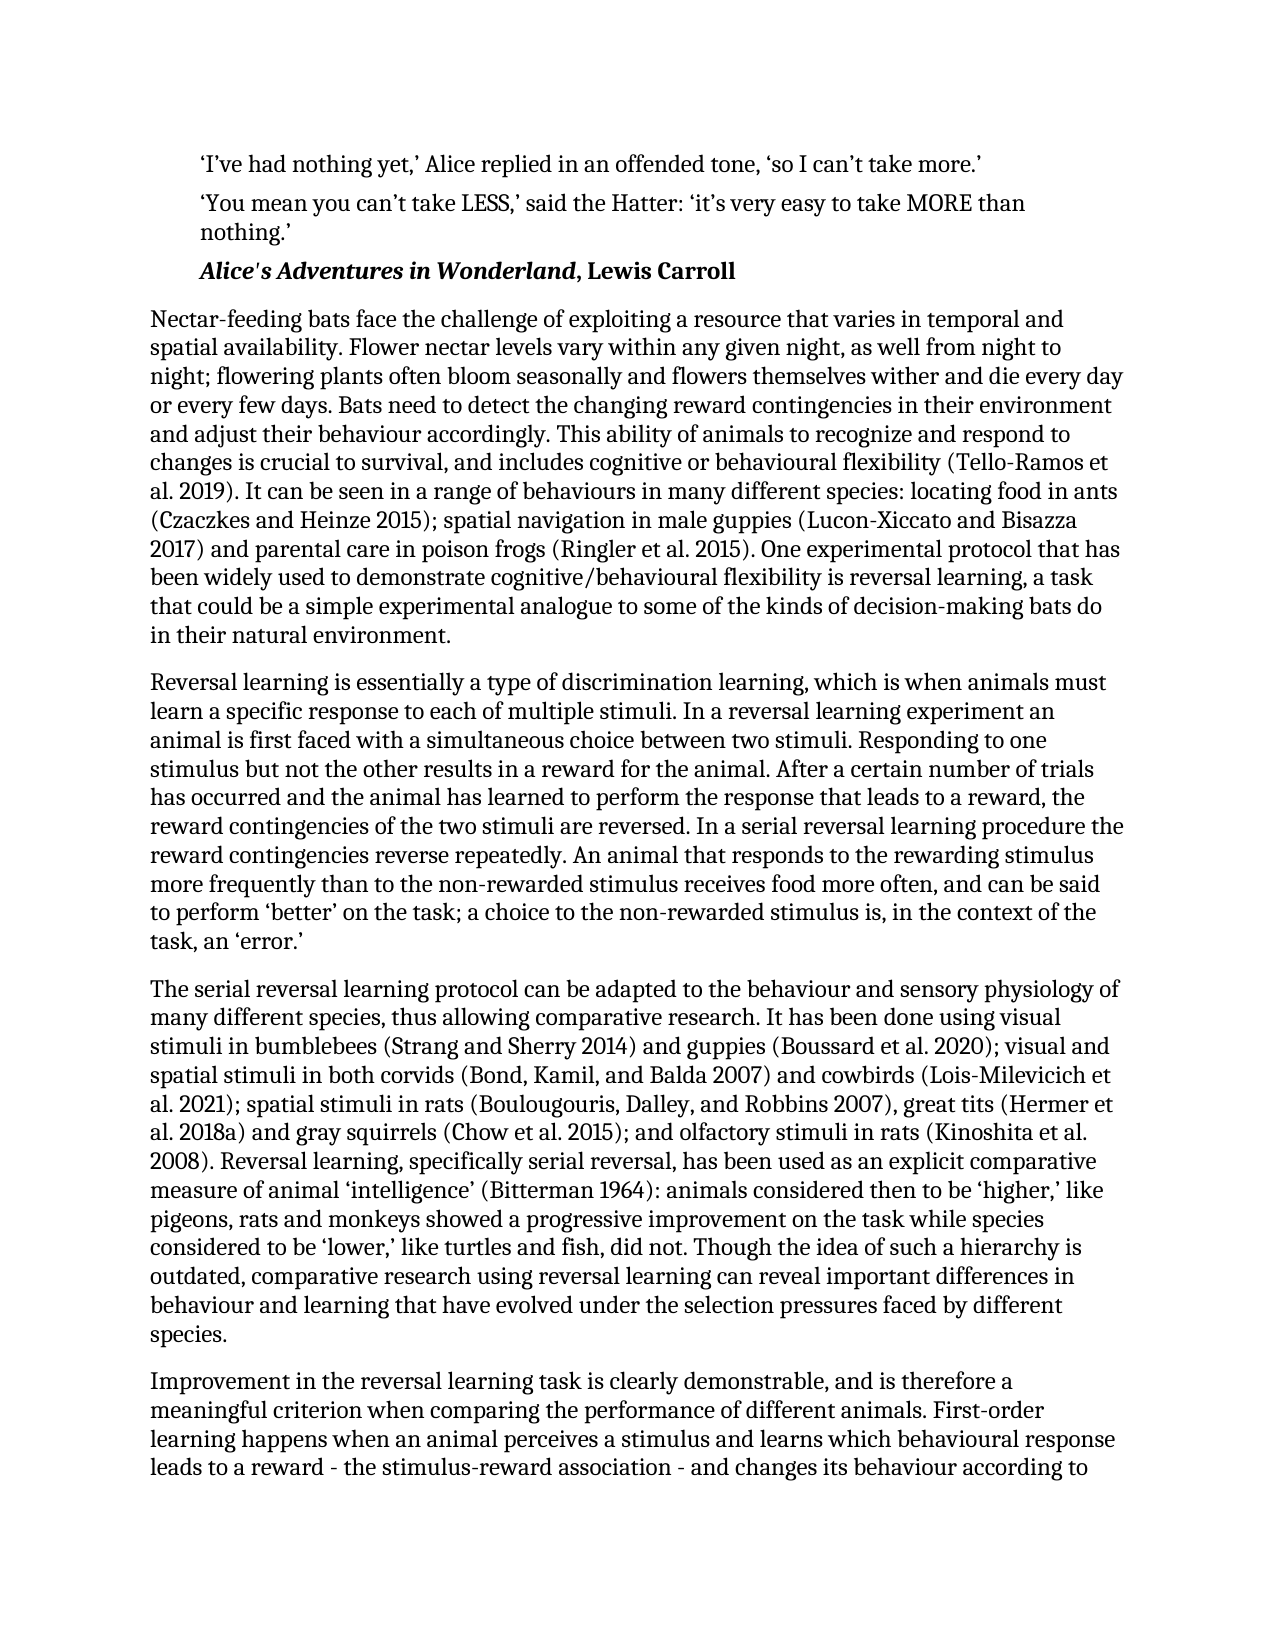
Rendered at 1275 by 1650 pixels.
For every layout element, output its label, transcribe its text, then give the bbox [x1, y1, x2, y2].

text Reversal learning is essentially a type of discrimination learning, which is when animals must learn a specific response to each of multiple stimuli. In a reversal learning experiment an animal is first faced with a simultaneous choice between two stimuli. Responding to one stimulus but not the other results in a reward for the animal. After a certain number of trials has occurred and the animal has learned to perform the response that leads to a reward, the reward contingencies of the two stimuli are reversed. In a serial reversal learning procedure the reward contingencies reverse repeatedly. An animal that responds to the rewarding stimulus more frequently than to the non-rewarded stimulus receives food more often, and can be said to perform ‘better’ on the task; a choice to the non-rewarded stimulus is, in the context of the task, an ‘error.’ [150, 668, 1125, 956]
text The serial reversal learning protocol can be adapted to the behaviour and sensory physiology of many different species, thus allowing comparative research. It has been done using visual stimuli in bumblebees (Strang and Sherry 2014) and guppies (Boussard et al. 2020); visual and spatial stimuli in both corvids (Bond, Kamil, and Balda 2007) and cowbirds (Lois-Milevicich et al. 2021); spatial stimuli in rats (Boulougouris, Dalley, and Robbins 2007), great tits (Hermer et al. 2018a) and gray squirrels (Chow et al. 2015); and olfactory stimuli in rats (Kinoshita et al. 2008). Reversal learning, specifically serial reversal, has been used as an explicit comparative measure of animal ‘intelligence’ (Bitterman 1964): animals considered then to be ‘higher,’ like pigeons, rats and monkeys showed a progressive improvement on the task while species considered to be ‘lower,’ like turtles and fish, did not. Though the idea of such a hierarchy is outdated, comparative research using reversal learning can reveal important differences in behaviour and learning that have evolved under the selection pressures faced by different species. [150, 974, 1125, 1348]
text Alices Adventures in Wonderland, Lewis Carroll [200, 257, 1075, 286]
text ‘You mean you can’t take LESS,’ said the Hatter: ‘it’s very easy to take MORE than nothing.’ [200, 189, 1075, 247]
text ‘I’ve had nothing yet,’ Alice replied in an offended tone, ‘so I can’t take more.’ [200, 150, 1075, 179]
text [150, 1367, 1125, 1482]
text Nectar-feeding bats face the challenge of exploiting a resource that varies in temporal and spatial availability. Flower nectar levels vary within any given night, as well from night to night; flowering plants often bloom seasonally and flowers themselves wither and die every day or every few days. Bats need to detect the changing reward contingencies in their environment and adjust their behaviour accordingly. This ability of animals to recognize and respond to changes is crucial to survival, and includes cognitive or behavioural flexibility (Tello-Ramos et al. 2019). It can be seen in a range of behaviours in many different species: locating food in ants (Czaczkes and Heinze 2015); spatial navigation in male guppies (Lucon-Xiccato and Bisazza 2017) and parental care in poison frogs (Ringler et al. 2015). One experimental protocol that has been widely used to demonstrate cognitive/behavioural flexibility is reversal learning, a task that could be a simple experimental analogue to some of the kinds of decision-making bats do in their natural environment. [150, 304, 1125, 649]
